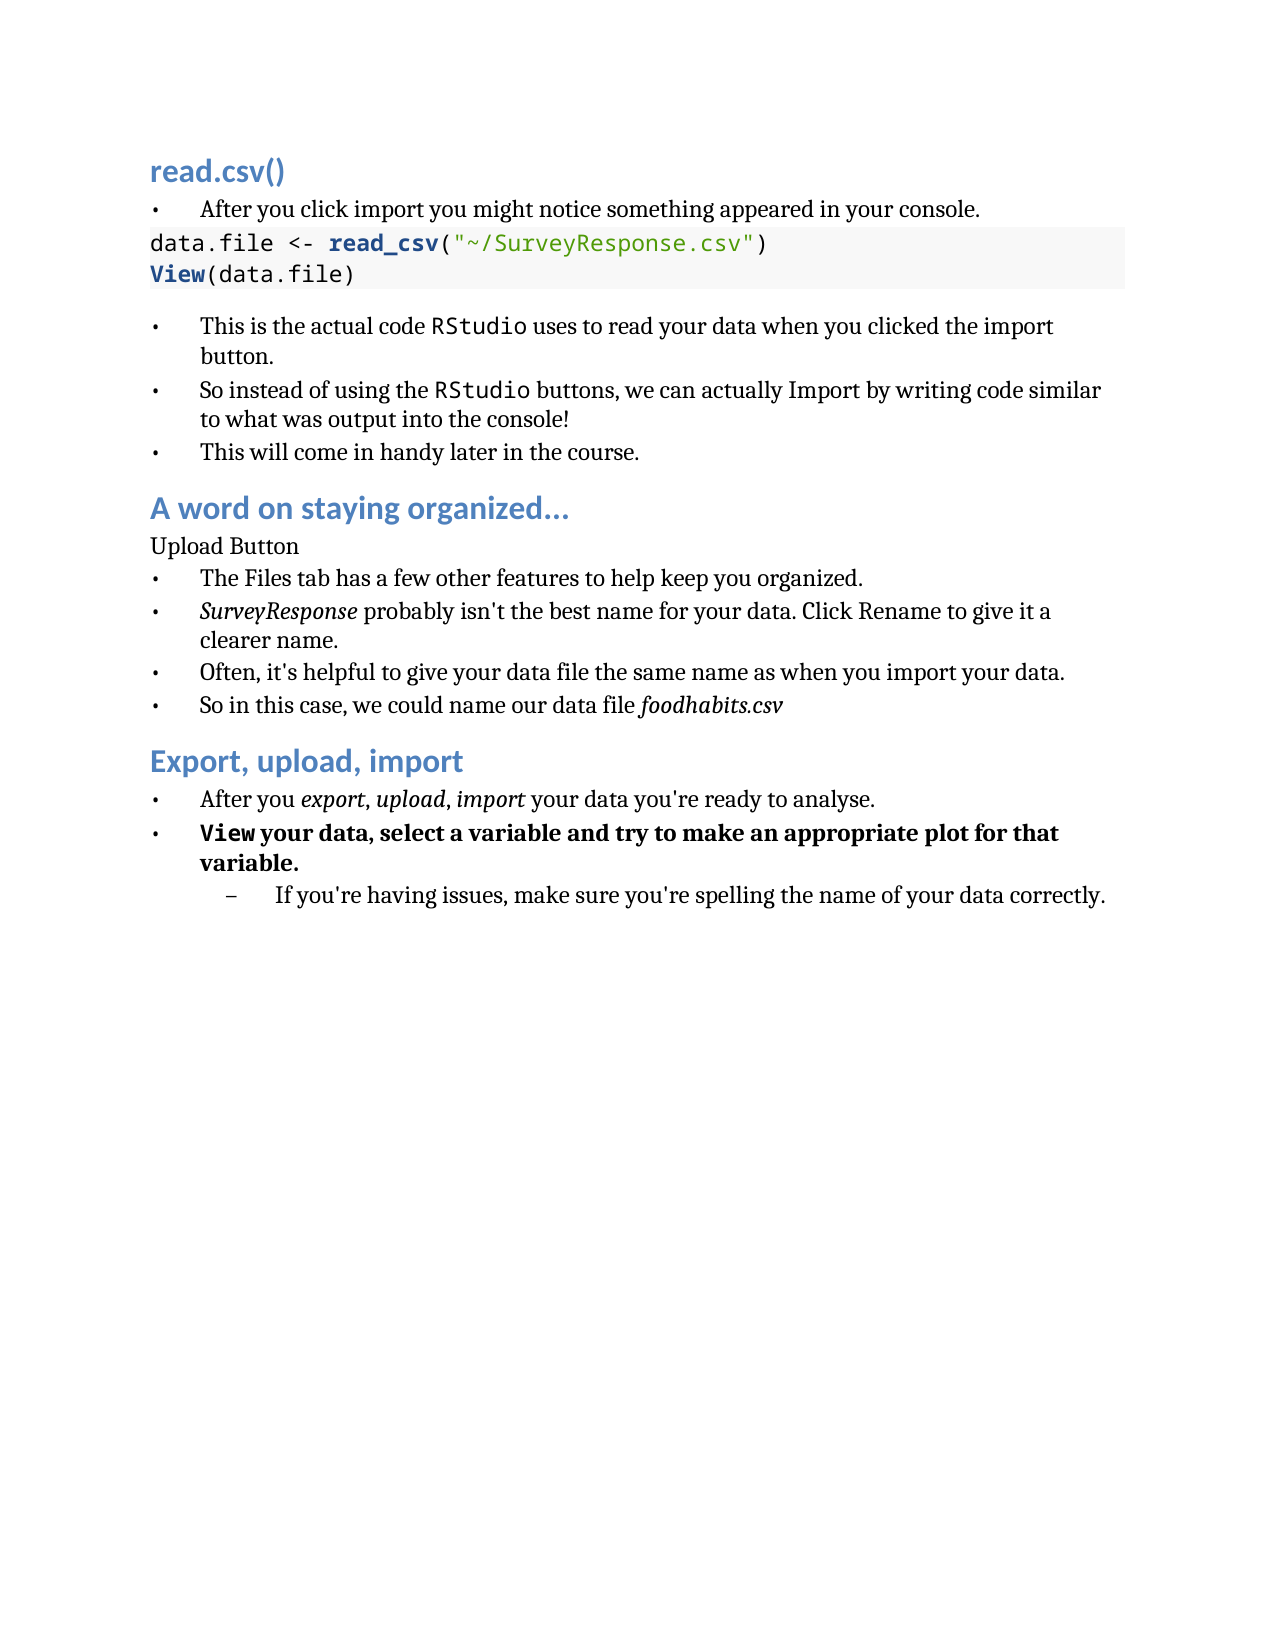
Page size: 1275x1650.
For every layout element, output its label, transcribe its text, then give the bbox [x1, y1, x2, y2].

subtitle read.csv() [150, 150, 1125, 191]
list Often, it's helpful to give your data file the same name as when you import your data. [150, 658, 1125, 687]
list So in this case, we could name our data file foodhabits.csv [150, 691, 1125, 719]
list After you click import you might notice something appeared in your console. [150, 194, 1125, 223]
subtitle A word on staying organized... [150, 487, 1125, 528]
list SurveyResponse probably isn't the best name for your data. Click Rename to give it a clearer name. [150, 597, 1125, 654]
list So instead of using the RStudio buttons, we can actually Import by writing code similar to what was output into the console! [150, 374, 1125, 434]
list After you export, upload, import your data you're ready to analyse. [150, 785, 1125, 813]
list This will come in handy later in the course. [150, 438, 1125, 467]
list This is the actual code RStudio uses to read your data when you clicked the import button. [150, 310, 1125, 370]
list View your data, select a variable and try to make an appropriate plot for that variable. [150, 817, 1125, 877]
subtitle Export, upload, import [150, 740, 1125, 781]
list If you're having issues, make sure you're spelling the name of your data correctly. [225, 881, 1125, 910]
text Upload Button [150, 532, 1125, 561]
text data.file <- read_csv("~/SurveyResponse.csv") View(data.file) [356, 227, 1125, 289]
list The Files tab has a few other features to help keep you organized. [150, 564, 1125, 593]
